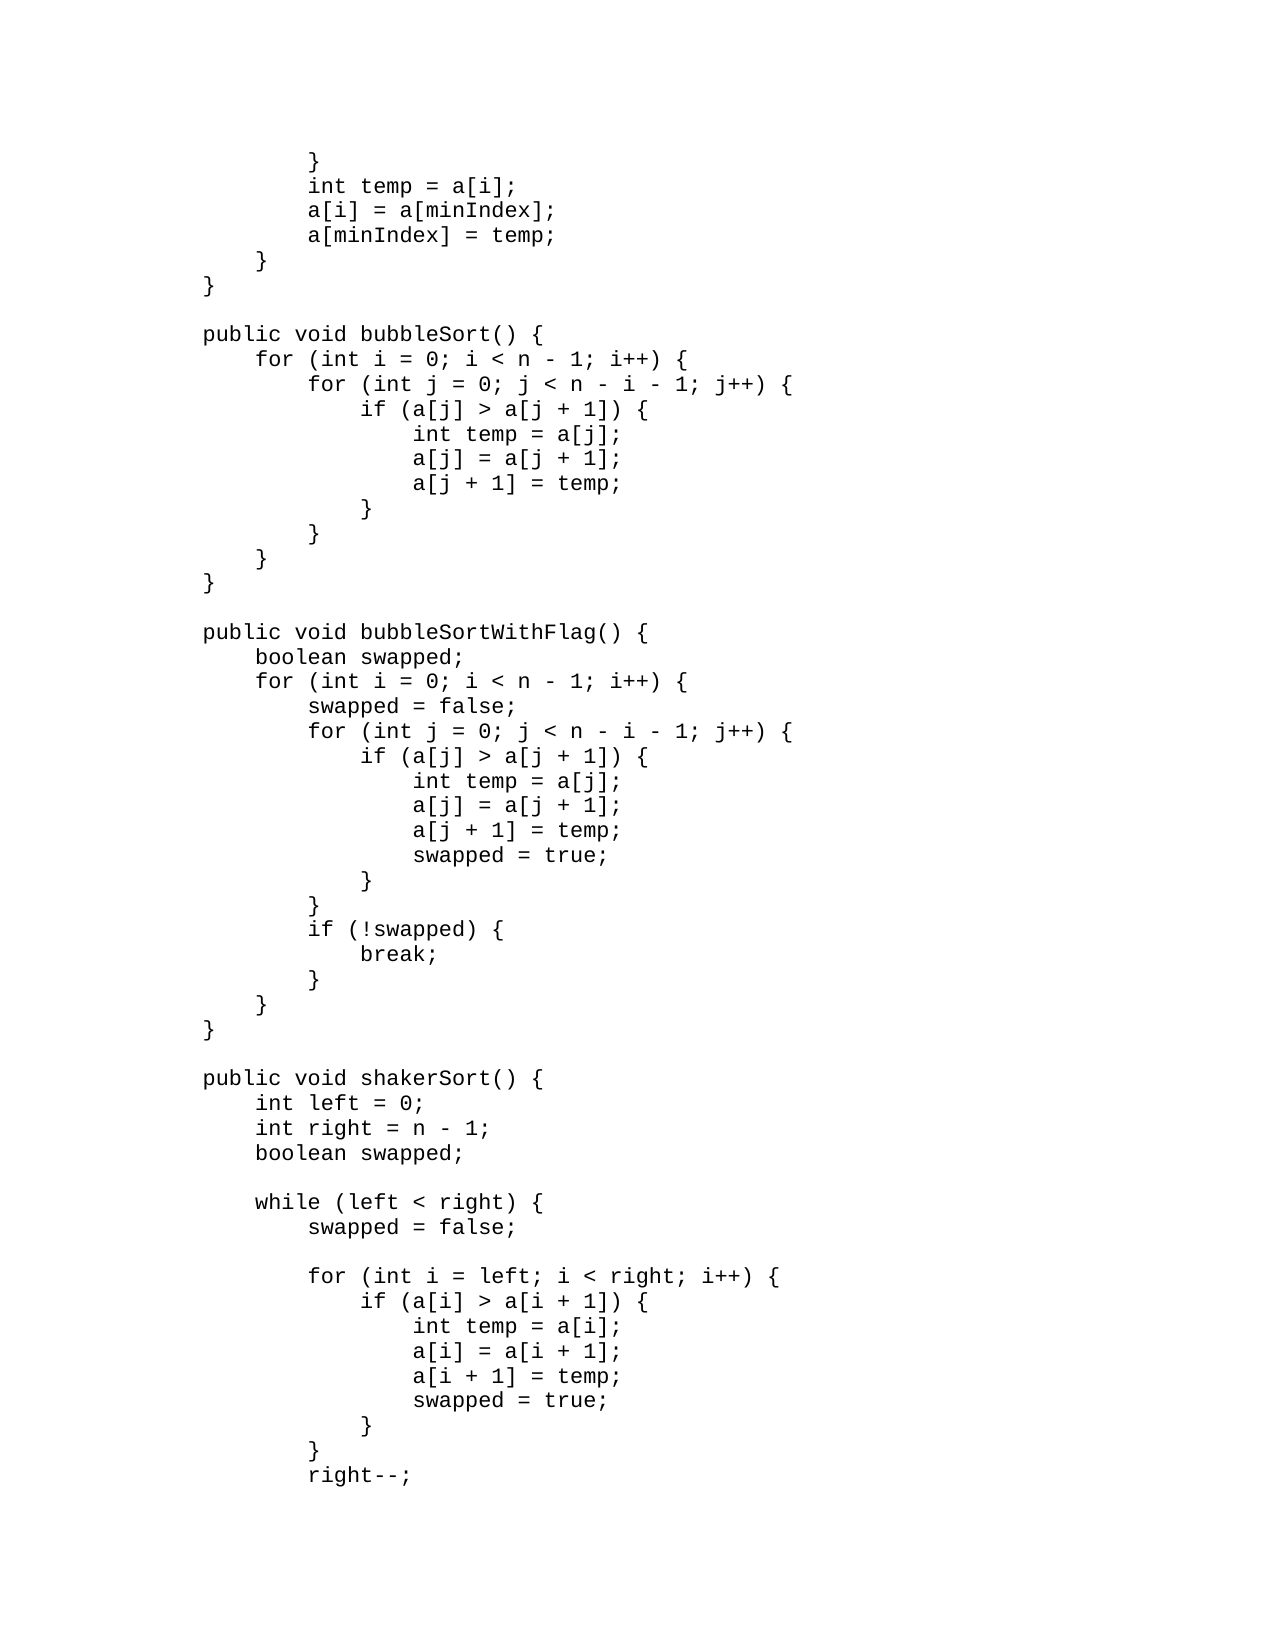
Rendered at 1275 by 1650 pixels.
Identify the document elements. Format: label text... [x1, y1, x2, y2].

text a[j] = a[j + 1]; [150, 794, 1125, 819]
text for (int j = 0; j < n - i - 1; j++) { [150, 373, 1125, 398]
text int temp = a[j]; [150, 770, 1125, 794]
text for (int i = 0; i < n - 1; i++) { [150, 348, 1125, 373]
text int left = 0; [150, 1092, 1125, 1117]
text } [150, 249, 1125, 274]
text int temp = a[i]; [150, 1315, 1125, 1340]
text a[i + 1] = temp; [150, 1365, 1125, 1389]
text } [150, 1018, 1125, 1042]
text swapped = false; [150, 1216, 1125, 1241]
text for (int i = 0; i < n - 1; i++) { [150, 671, 1125, 695]
text int right = n - 1; [150, 1117, 1125, 1142]
text a[i] = a[minIndex]; [150, 199, 1125, 224]
text boolean swapped; [150, 1142, 1125, 1166]
text int temp = a[j]; [150, 423, 1125, 447]
text } [150, 894, 1125, 918]
text } [150, 274, 1125, 299]
text boolean swapped; [150, 646, 1125, 671]
text swapped = true; [150, 844, 1125, 869]
text if (a[j] > a[j + 1]) { [150, 745, 1125, 770]
text } [150, 993, 1125, 1018]
text public void bubbleSortWithFlag() { [150, 621, 1125, 646]
text a[i] = a[i + 1]; [150, 1340, 1125, 1365]
text } [150, 571, 1125, 596]
text } [150, 547, 1125, 571]
text int temp = a[i]; [150, 175, 1125, 199]
text for (int i = left; i < right; i++) { [150, 1266, 1125, 1290]
text if (a[j] > a[j + 1]) { [150, 398, 1125, 423]
text } [150, 1439, 1125, 1464]
text public void shakerSort() { [150, 1067, 1125, 1092]
text while (left < right) { [150, 1191, 1125, 1216]
text } [150, 150, 1125, 175]
text } [150, 968, 1125, 993]
text swapped = false; [150, 695, 1125, 720]
text a[minIndex] = temp; [150, 224, 1125, 249]
text right--; [150, 1464, 1125, 1489]
text a[j + 1] = temp; [150, 819, 1125, 844]
text a[j] = a[j + 1]; [150, 447, 1125, 472]
text if (!swapped) { [150, 918, 1125, 943]
text swapped = true; [150, 1389, 1125, 1414]
text } [150, 522, 1125, 547]
text } [150, 869, 1125, 894]
text } [150, 497, 1125, 522]
text a[j + 1] = temp; [150, 472, 1125, 497]
text for (int j = 0; j < n - i - 1; j++) { [150, 720, 1125, 745]
text } [150, 1414, 1125, 1439]
text break; [150, 943, 1125, 968]
text if (a[i] > a[i + 1]) { [150, 1290, 1125, 1315]
text public void bubbleSort() { [150, 323, 1125, 348]
